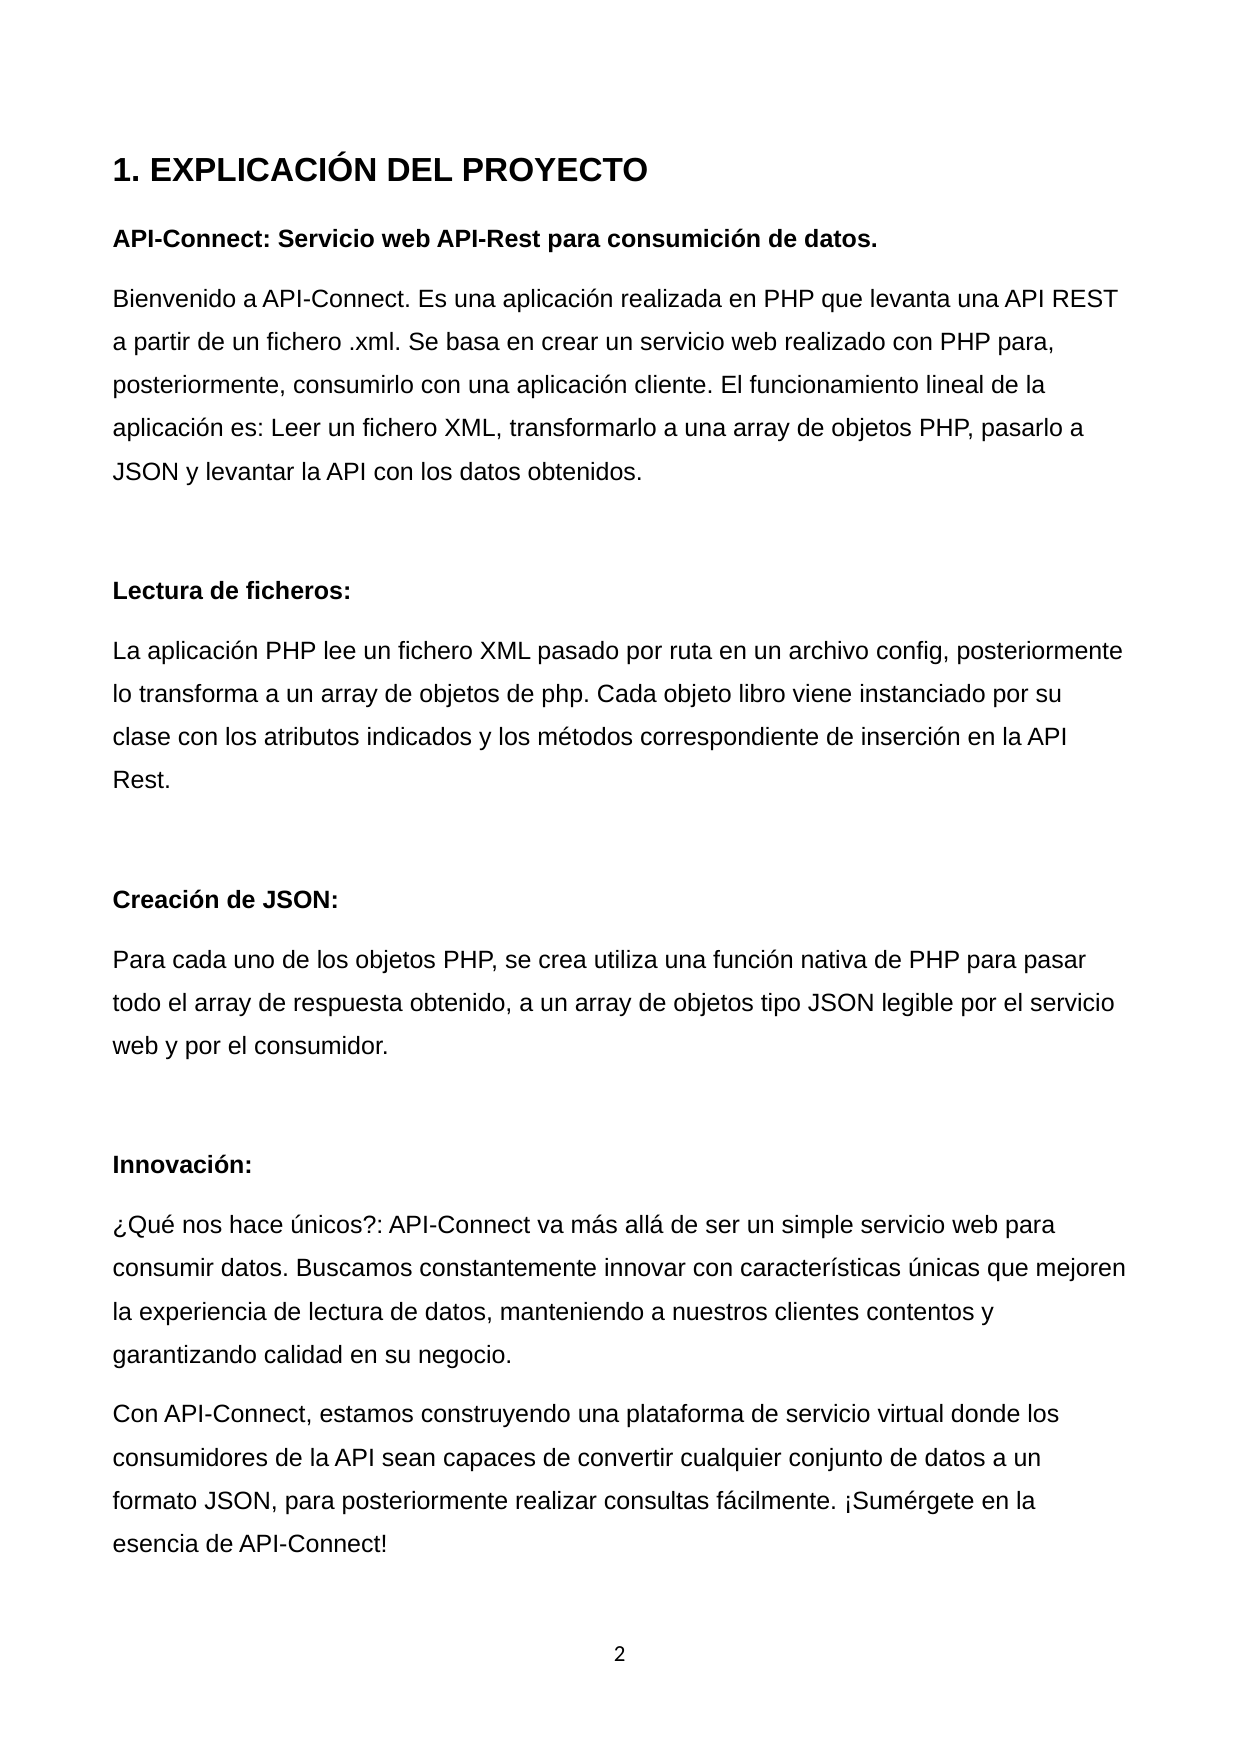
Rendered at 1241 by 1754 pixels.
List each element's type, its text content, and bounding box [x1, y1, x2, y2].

text Con API-Connect, estamos construyendo una plataforma de servicio virtual donde los consumidores de la API sean capaces de convertir cualquier conjunto de datos a un formato JSON, para posteriormente realizar consultas fácilmente. ¡Sumérgete en la esencia de API-Connect! [112, 1399, 1128, 1558]
text Para cada uno de los objetos PHP, se crea utiliza una función nativa de PHP para pasar todo el array de respuesta obtenido, a un array de objetos tipo JSON legible por el servicio web y por el consumidor. [112, 945, 1128, 1060]
text API-Connect: Servicio web API-Rest para consumición de datos. [112, 224, 1128, 253]
text Creación de JSON: [112, 885, 1128, 914]
text Bienvenido a API-Connect. Es una aplicación realizada en PHP que levanta una API REST a partir de un fichero .xml. Se basa en crear un servicio web realizado con PHP para, posteriormente, consumirlo con una aplicación cliente. El funcionamiento lineal de la aplicación es: Leer un fichero XML, transformarlo a una array de objetos PHP, pasarlo a JSON y levantar la API con los datos obtenidos. [112, 284, 1128, 485]
text Innovación: [112, 1151, 1128, 1179]
text Lectura de ficheros: [112, 576, 1128, 605]
list EXPLICACIÓN DEL PROYECTO [112, 150, 1128, 188]
text ¿Qué nos hace únicos?: API-Connect va más allá de ser un simple servicio web para consumir datos. Buscamos constantemente innovar con características únicas que mejoren la experiencia de lectura de datos, manteniendo a nuestros clientes contentos y garantizando calidad en su negocio. [112, 1210, 1128, 1368]
text La aplicación PHP lee un fichero XML pasado por ruta en un archivo config, posteriormente lo transforma a un array de objetos de php. Cada objeto libro viene instanciado por su clase con los atributos indicados y los métodos correspondiente de inserción en la API Rest. [112, 636, 1128, 794]
